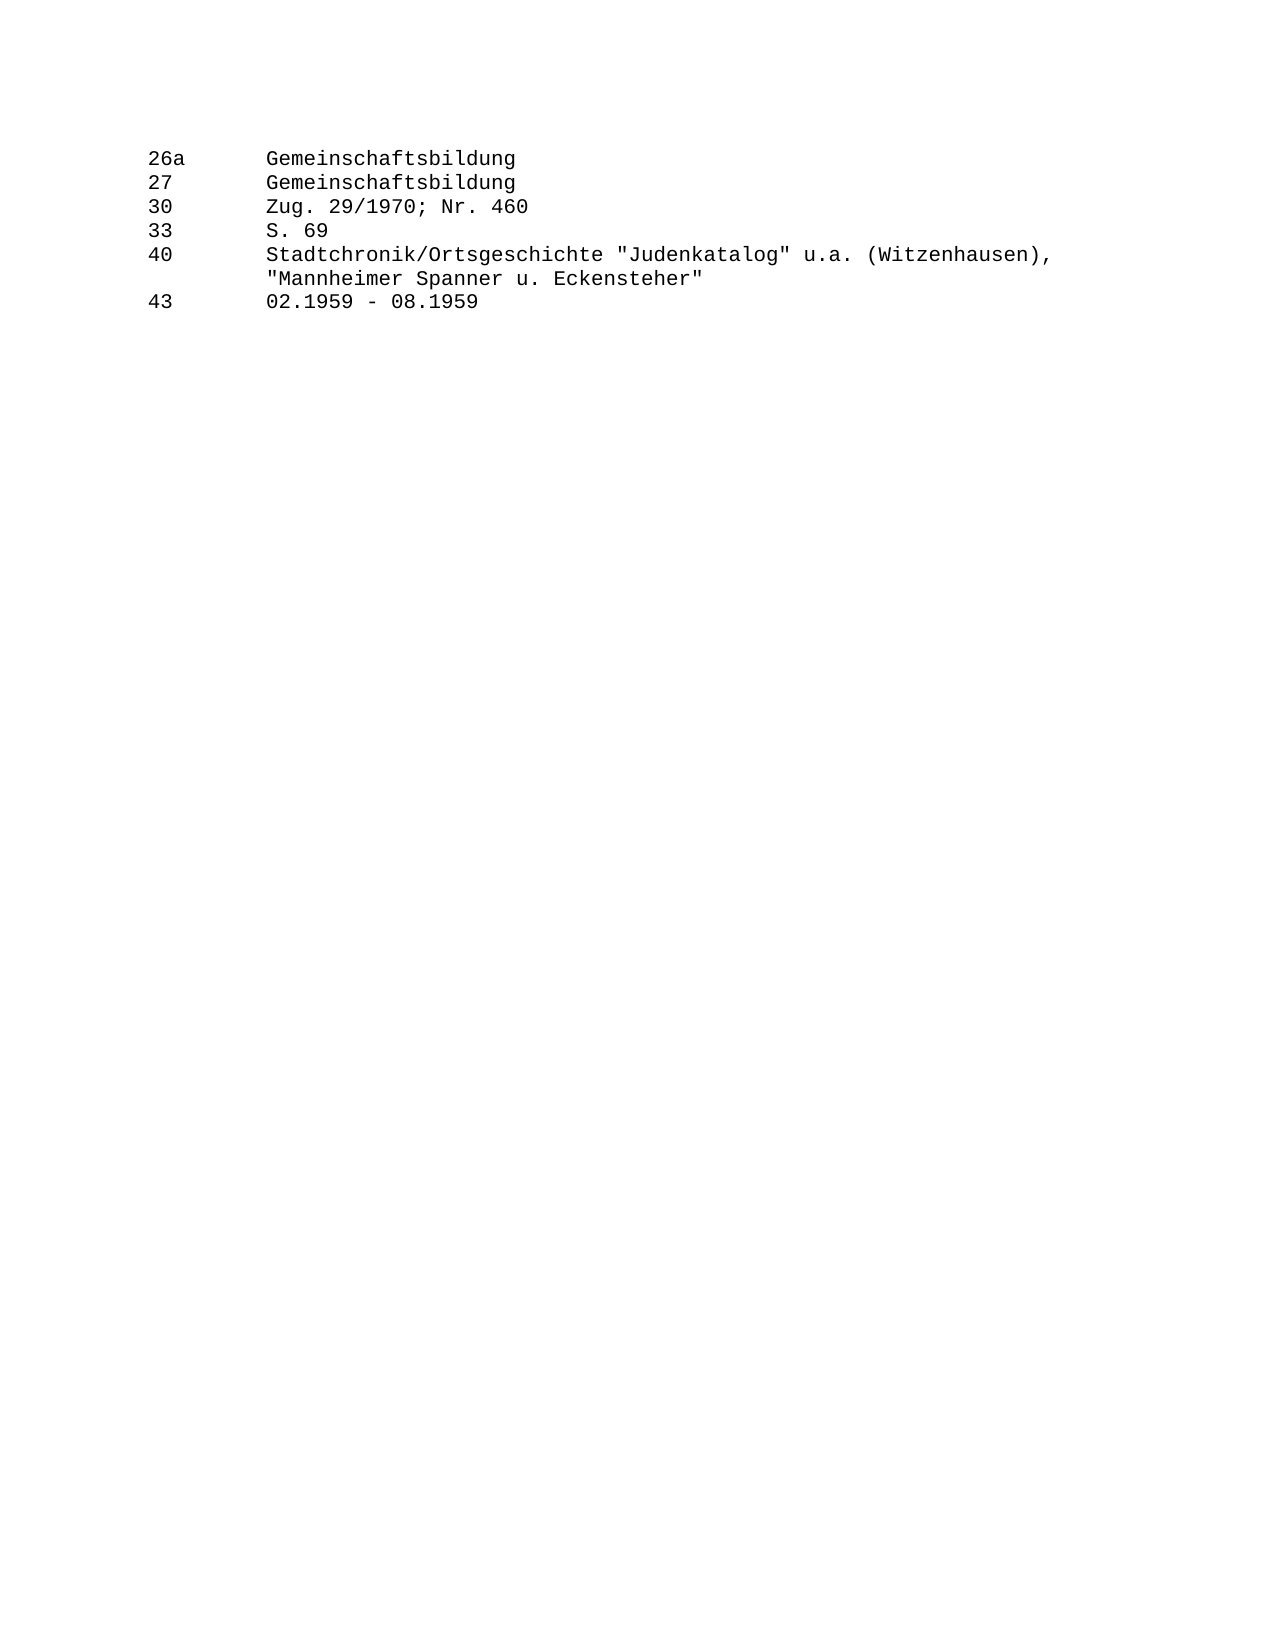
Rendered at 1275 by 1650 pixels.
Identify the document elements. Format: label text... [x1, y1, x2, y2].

text 40 t[2{Stadtchronik/Ortsgeschichte} "1{Judenkatalog}"]t u.a. (o[Witzenhausen]o), "t[Mannheimer Spanner u. Eckensteher]t" [148, 243, 1127, 291]
text 33 S. 69 [148, 219, 1127, 243]
text 27 s[Gemeinschaftsbildung]s [148, 172, 1127, 196]
text 30 Zug. 29/1970; Nr. 460 [148, 196, 1127, 219]
text 26a s[Gemeinschaftsbildung]s [148, 148, 1127, 172]
text 43 02.1959 - 08.1959 [148, 291, 1127, 315]
